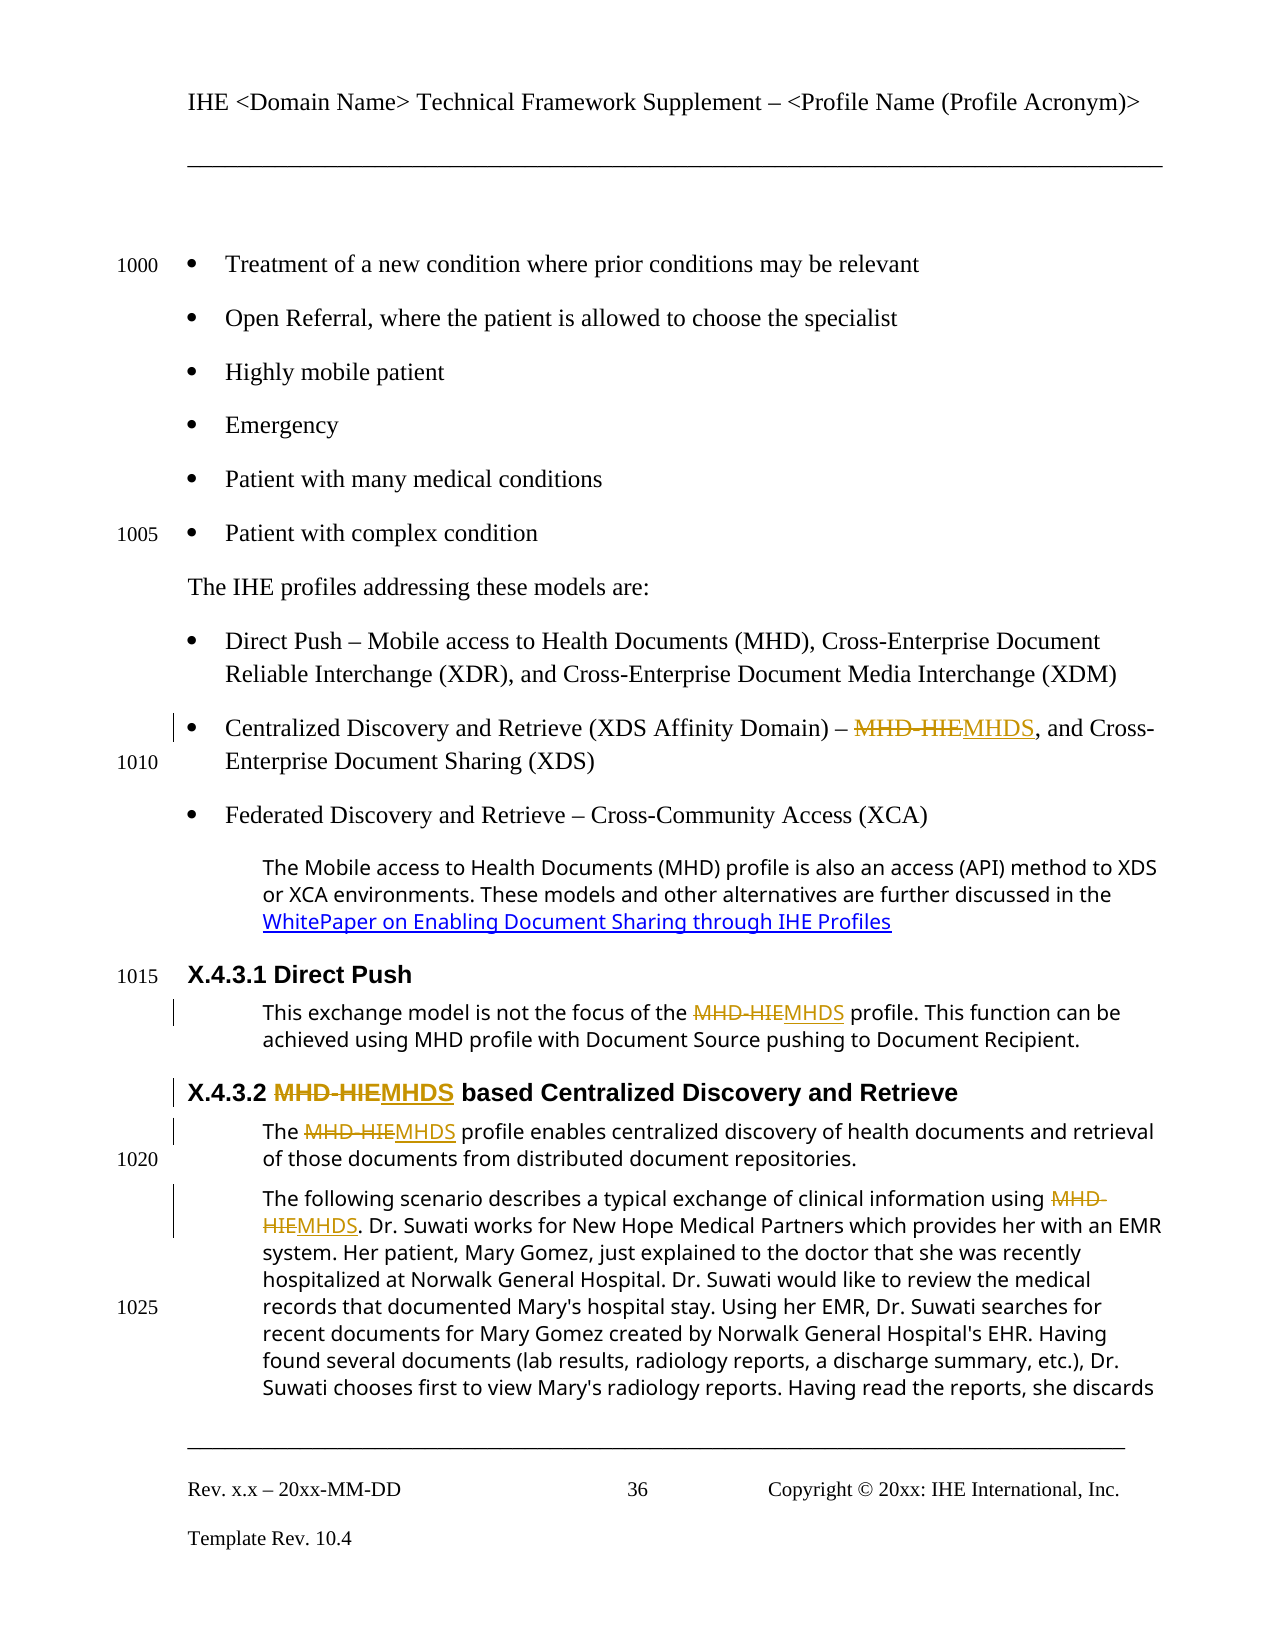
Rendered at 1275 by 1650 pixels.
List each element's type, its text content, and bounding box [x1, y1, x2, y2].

list Federated Discovery and Retrieve – Cross-Community Access (XCA) [187, 800, 1162, 828]
subtitle X.4.3.1 Direct Push [187, 960, 1162, 989]
subtitle X.4.3.2 based Centralized Discovery and Retrieve [187, 1078, 1162, 1107]
text The Mobile access to Health Documents (MHD) profile is also an access (API) method to XDS or XCA environments. These models and other alternatives are further discussed in the WhitePaper on Enabling Document Sharing through IHE Profiles [262, 854, 1162, 935]
list Highly mobile patient [187, 357, 1162, 386]
list Open Referral, where the patient is allowed to choose the specialist [187, 303, 1162, 332]
list Patient with many medical conditions [187, 464, 1162, 493]
list Patient with complex condition [187, 518, 1162, 547]
list Emergency [187, 411, 1162, 439]
list Centralized Discovery and Retrieve (XDS Affinity Domain) – , and Cross-Enterprise Document Sharing (XDS) [187, 713, 1162, 775]
text This exchange model is not the focus of the profile. This function can be achieved using MHD profile with Document Source pushing to Document Recipient. [262, 999, 1162, 1053]
text The profile enables centralized discovery of health documents and retrieval of those documents from distributed document repositories. [262, 1118, 1162, 1172]
list Treatment of a new condition where prior conditions may be relevant [187, 249, 1162, 278]
list Direct Push – Mobile access to Health Documents (MHD), Cross-Enterprise Document Reliable Interchange (XDR), and Cross-Enterprise Document Media Interchange (XDM) [187, 626, 1162, 688]
text The IHE profiles addressing these models are: [187, 572, 1162, 601]
